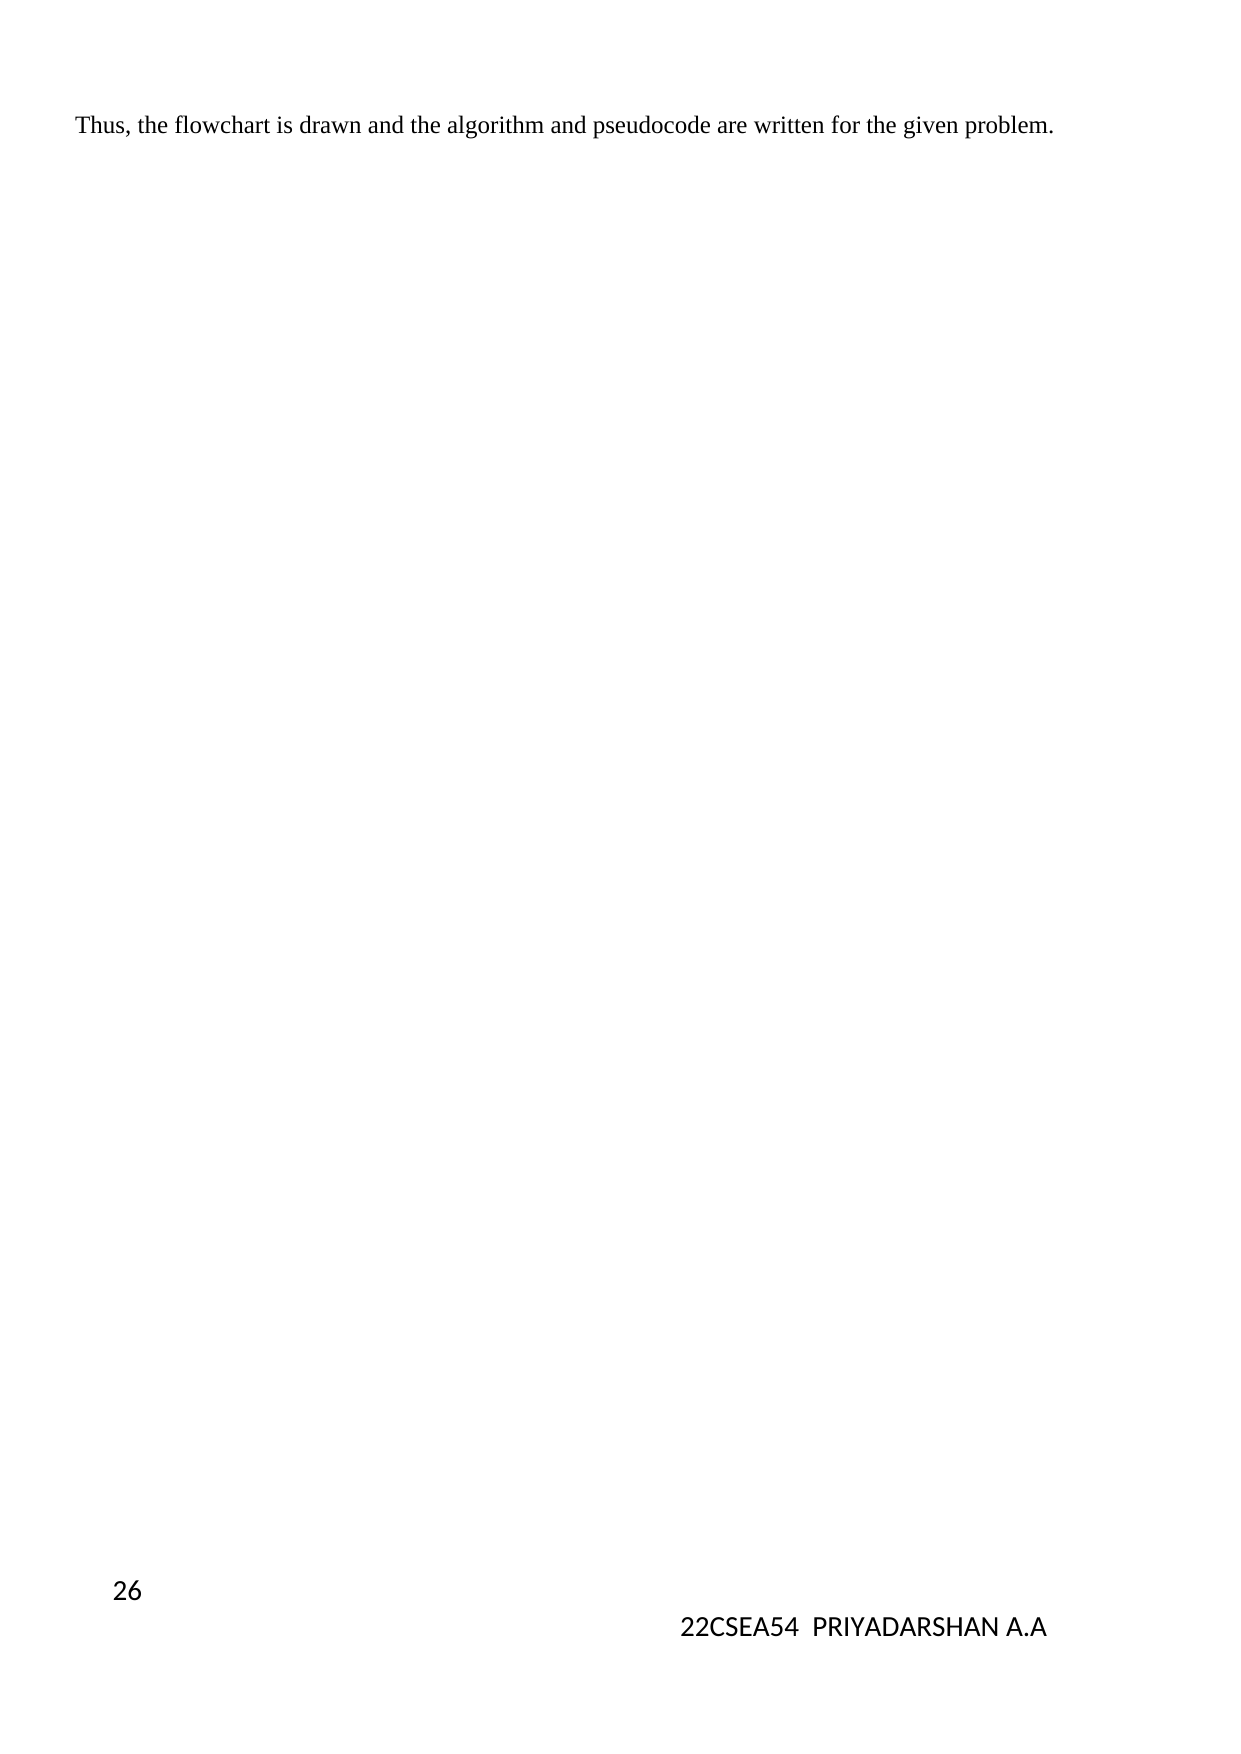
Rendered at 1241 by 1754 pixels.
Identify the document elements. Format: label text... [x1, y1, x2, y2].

text Thus, the flowchart is drawn and the algorithm and pseudocode are written for the given problem. [75, 111, 1161, 139]
